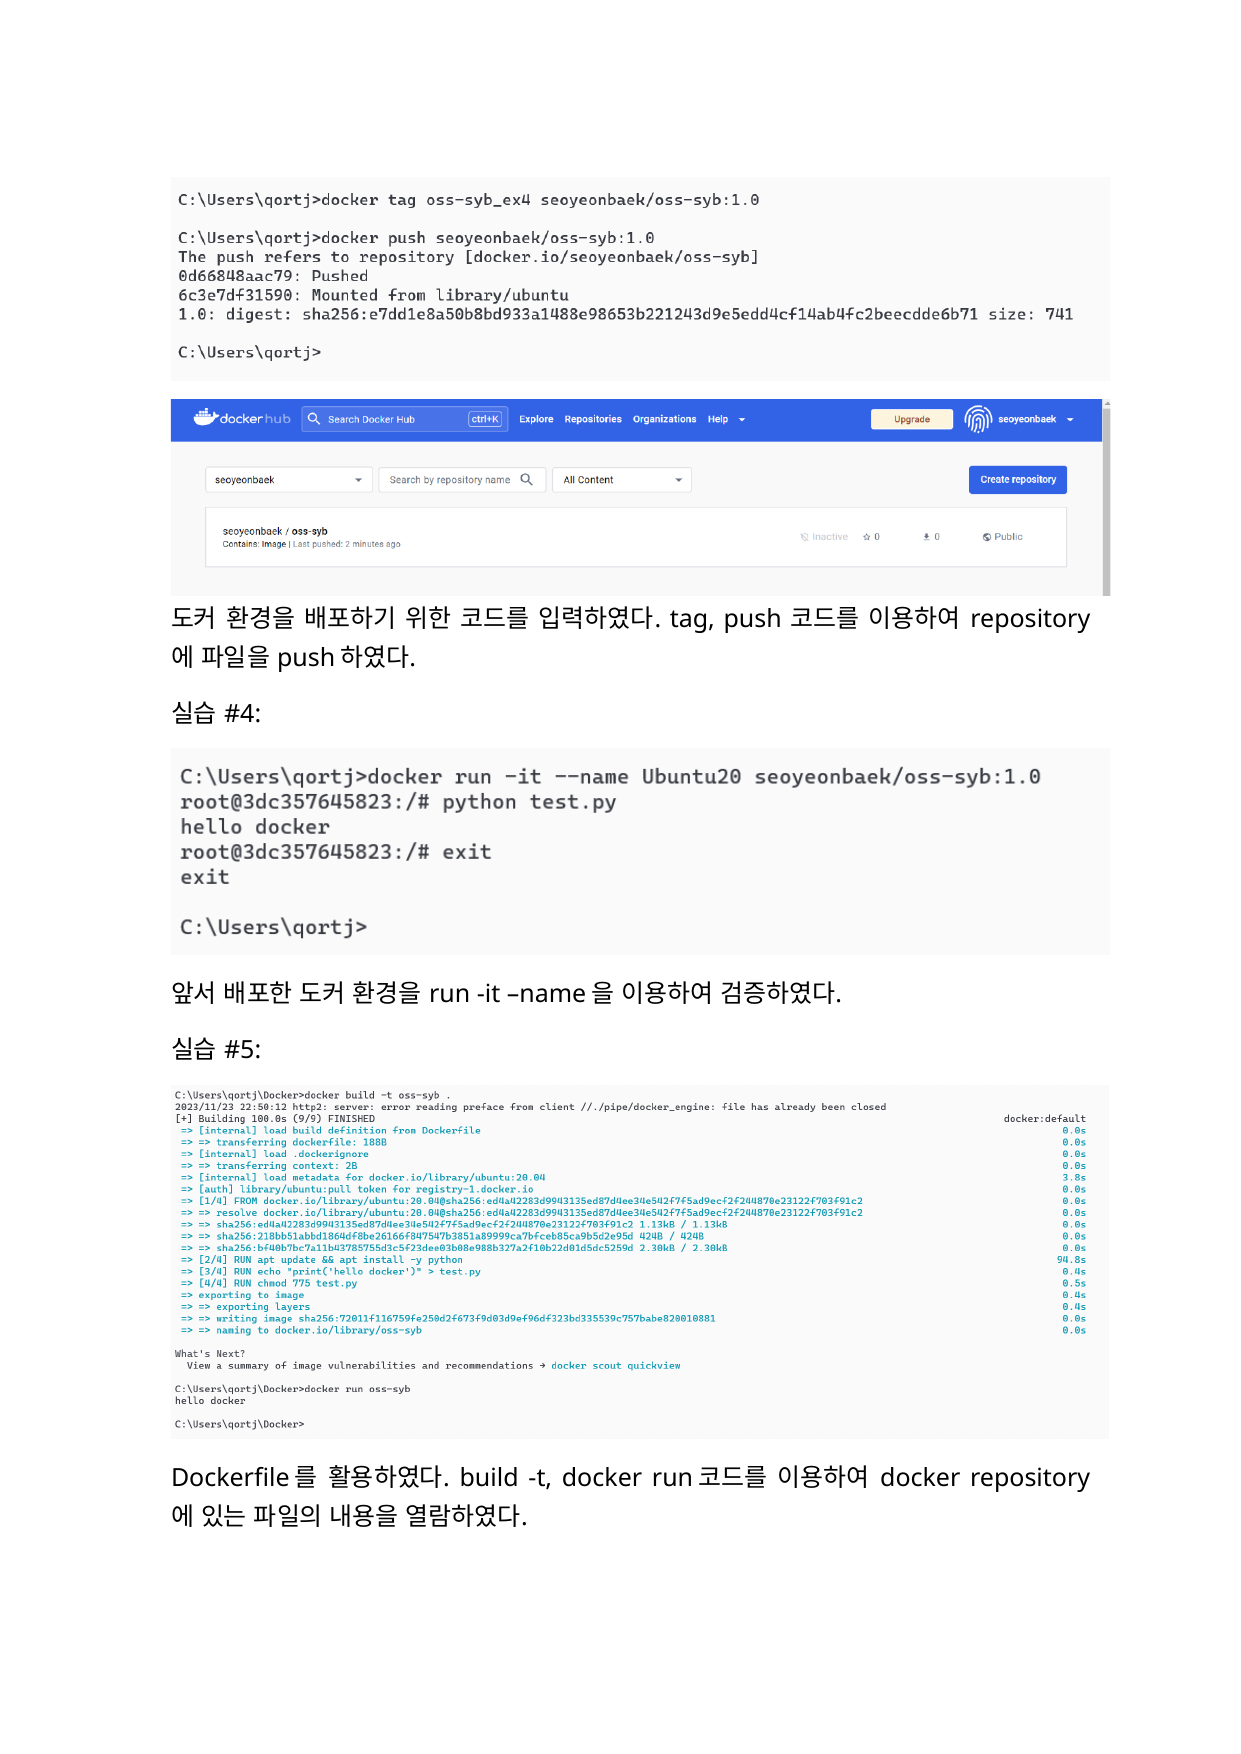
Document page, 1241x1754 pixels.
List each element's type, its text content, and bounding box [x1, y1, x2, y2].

text 앞서 배포한 도커 환경을 run -it –name을 이용하여 검증하였다. [171, 974, 1090, 1010]
text 실습 #4: [171, 693, 1090, 729]
picture [170, 1085, 1109, 1439]
picture [170, 748, 1111, 955]
picture [170, 399, 1111, 596]
text Dockerfile를 활용하였다. build -t, docker run코드를 이용하여 docker repository에 있는 파일의 내용을 열람하였다. [171, 1457, 1090, 1533]
text 도커 환경을 배포하기 위한 코드를 입력하였다. tag, push 코드를 이용하여 repository에 파일을 push하였다. [171, 596, 1090, 674]
picture [170, 177, 1111, 381]
text 실습 #5: [171, 1029, 1090, 1066]
